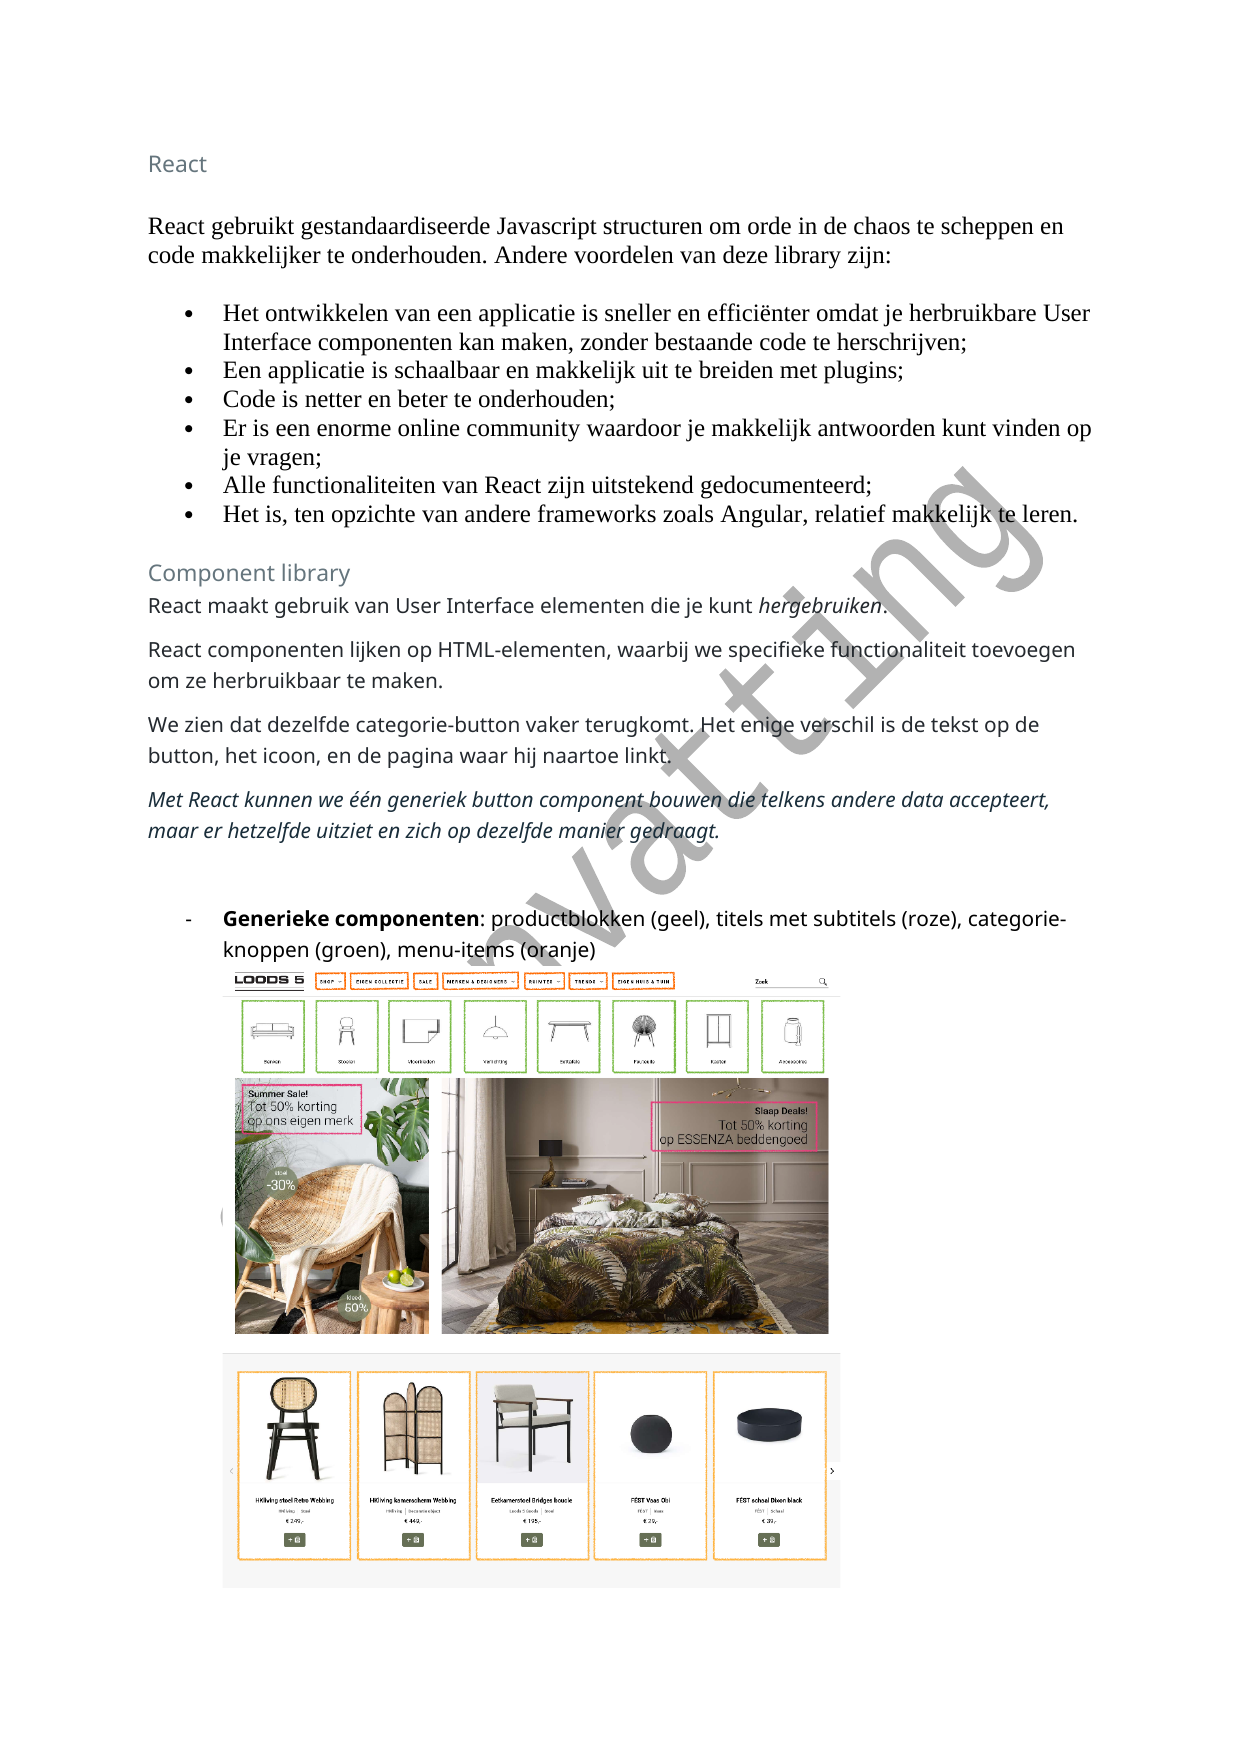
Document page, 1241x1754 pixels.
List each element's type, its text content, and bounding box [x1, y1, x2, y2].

list Er is een enorme online community waardoor je makkelijk antwoorden kunt vinden op je vragen; [185, 413, 1093, 470]
list Alle functionaliteiten van React zijn uitstekend gedocumenteerd; [185, 470, 1093, 499]
subtitle React [148, 148, 1093, 179]
text We zien dat dezelfde categorie-button vaker terugkomt. Het enige verschil is de tekst op de button, het icoon, en de pagina waar hij naartoe linkt. [148, 710, 1093, 770]
text Met React kunnen we één generiek button component bouwen die telkens andere data accepteert, maar er hetzelfde uitziet en zich op dezelfde manier gedraagt. [148, 785, 1093, 845]
text React maakt gebruik van User Interface elementen die je kunt hergebruiken. [148, 591, 1093, 620]
list Het is, ten opzichte van andere frameworks zoals Angular, relatief makkelijk te leren. [185, 499, 1093, 528]
list Een applicatie is schaalbaar en makkelijk uit te breiden met plugins; [185, 355, 1093, 384]
text React componenten lijken op HTML-elementen, waarbij we specifieke functionaliteit toevoegen om ze herbruikbaar te maken. [148, 635, 1093, 695]
subtitle Component library [148, 557, 1093, 588]
picture [222, 966, 841, 1588]
text React gebruikt gestandaardiseerde Javascript structuren om orde in de chaos te scheppen en code makkelijker te onderhouden. Andere voordelen van deze library zijn: [148, 211, 1093, 269]
list Het ontwikkelen van een applicatie is sneller en efficiënter omdat je herbruikbare User Interface componenten kan maken, zonder bestaande code te herschrijven; [185, 298, 1093, 355]
list Code is netter en beter te onderhouden; [185, 384, 1093, 413]
list Generieke componenten: productblokken (geel), titels met subtitels (roze), categorie-knoppen (groen), menu-items (oranje) [185, 904, 1093, 963]
